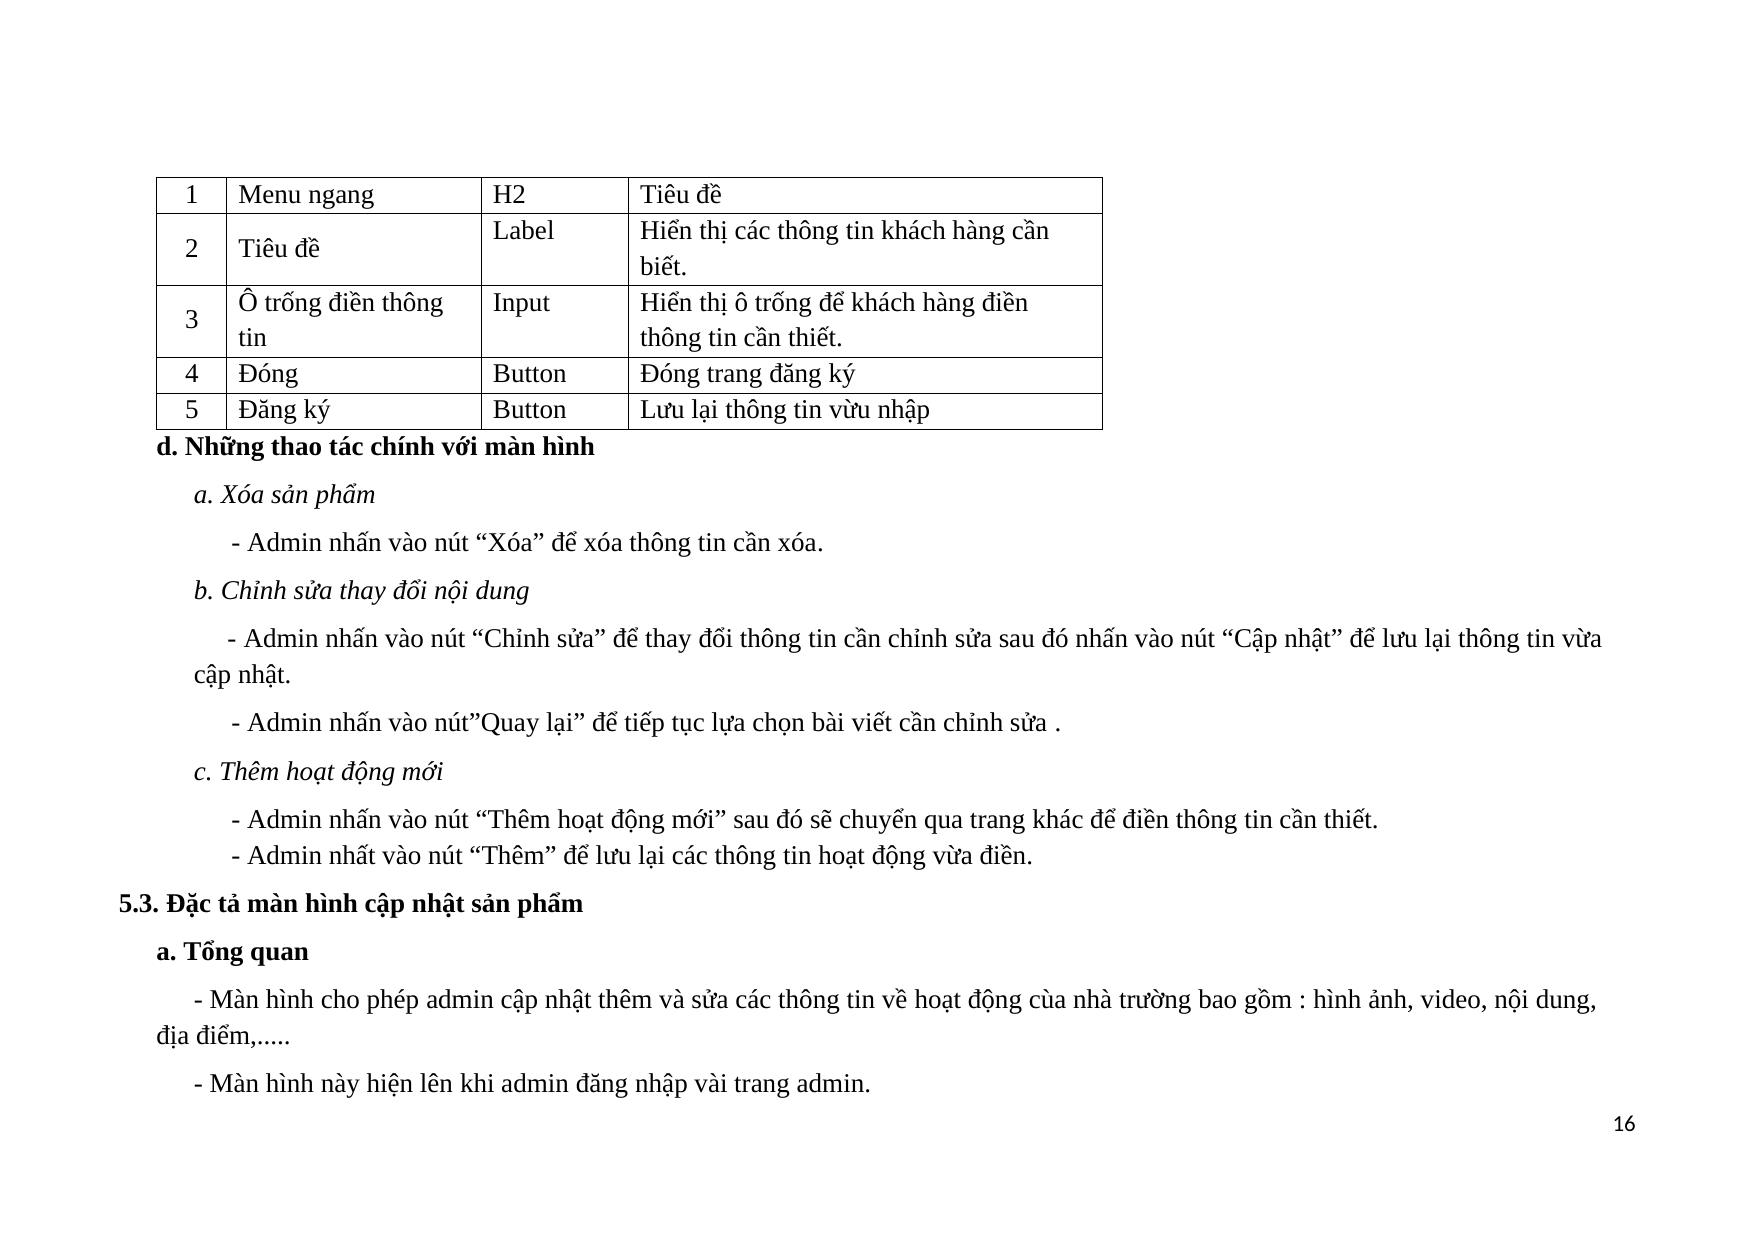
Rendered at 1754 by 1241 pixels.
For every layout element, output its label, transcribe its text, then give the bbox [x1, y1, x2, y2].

table_cell 2 [157, 214, 226, 285]
table_cell 4 [157, 358, 226, 393]
table_cell Tiêu đề [629, 178, 1102, 213]
text a. Tổng quan [156, 935, 1635, 966]
text - Màn hình này hiện lên khi admin đăng nhập vài trang admin. [156, 1067, 1635, 1098]
table_cell H2 [482, 178, 628, 213]
table_cell Đăng ký [227, 394, 481, 429]
table_cell 3 [157, 286, 226, 357]
table_cell Ô trống điền thông tin [227, 286, 481, 357]
table_cell Đóng [227, 358, 481, 393]
table_cell Input [482, 286, 628, 357]
table_cell Lưu lại thông tin vừu nhập [629, 394, 1102, 429]
text - Admin nhấn vào nút “Thêm hoạt động mới” sau đó sẽ chuyển qua trang khác để điền thông tin cần thiết. [193, 803, 1635, 834]
table_cell 5 [157, 394, 226, 429]
table_cell Tiêu đề [227, 214, 481, 285]
table_cell Button [482, 394, 628, 429]
text a. Xóa sản phẩm [193, 478, 1635, 509]
table_cell Menu ngang [227, 178, 481, 213]
text - Màn hình cho phép admin cập nhật thêm và sửa các thông tin về hoạt động cùa nhà trường bao gồm : hình ảnh, video, nội dung, địa điểm,..... [156, 983, 1635, 1050]
table_cell Label [482, 214, 628, 285]
text 5.3. Đặc tả màn hình cập nhật sản phẩm [118, 887, 1635, 918]
table_cell Hiển thị ô trống để khách hàng điền thông tin cần thiết. [629, 286, 1102, 357]
table_cell 1 [157, 178, 226, 213]
text - Admin nhấn vào nút “Chỉnh sửa” để thay đổi thông tin cần chỉnh sửa sau đó nhấn vào nút “Cập nhật” để lưu lại thông tin vừa cập nhật. [193, 623, 1635, 689]
text c. Thêm hoạt động mới [193, 755, 1635, 786]
table_cell Đóng trang đăng ký [629, 358, 1102, 393]
text - Admin nhấn vào nút”Quay lại” để tiếp tục lựa chọn bài viết cần chỉnh sửa . [193, 707, 1635, 738]
text b. Chỉnh sửa thay đổi nội dung [193, 574, 1635, 606]
text - Admin nhấn vào nút “Xóa” để xóa thông tin cần xóa. [193, 526, 1635, 557]
text d. Những thao tác chính với màn hình [156, 430, 1635, 461]
table_cell Button [482, 358, 628, 393]
table_cell Hiển thị các thông tin khách hàng cần biết. [629, 214, 1102, 285]
text - Admin nhất vào nút “Thêm” để lưu lại các thông tin hoạt động vừa điền. [193, 839, 1635, 870]
